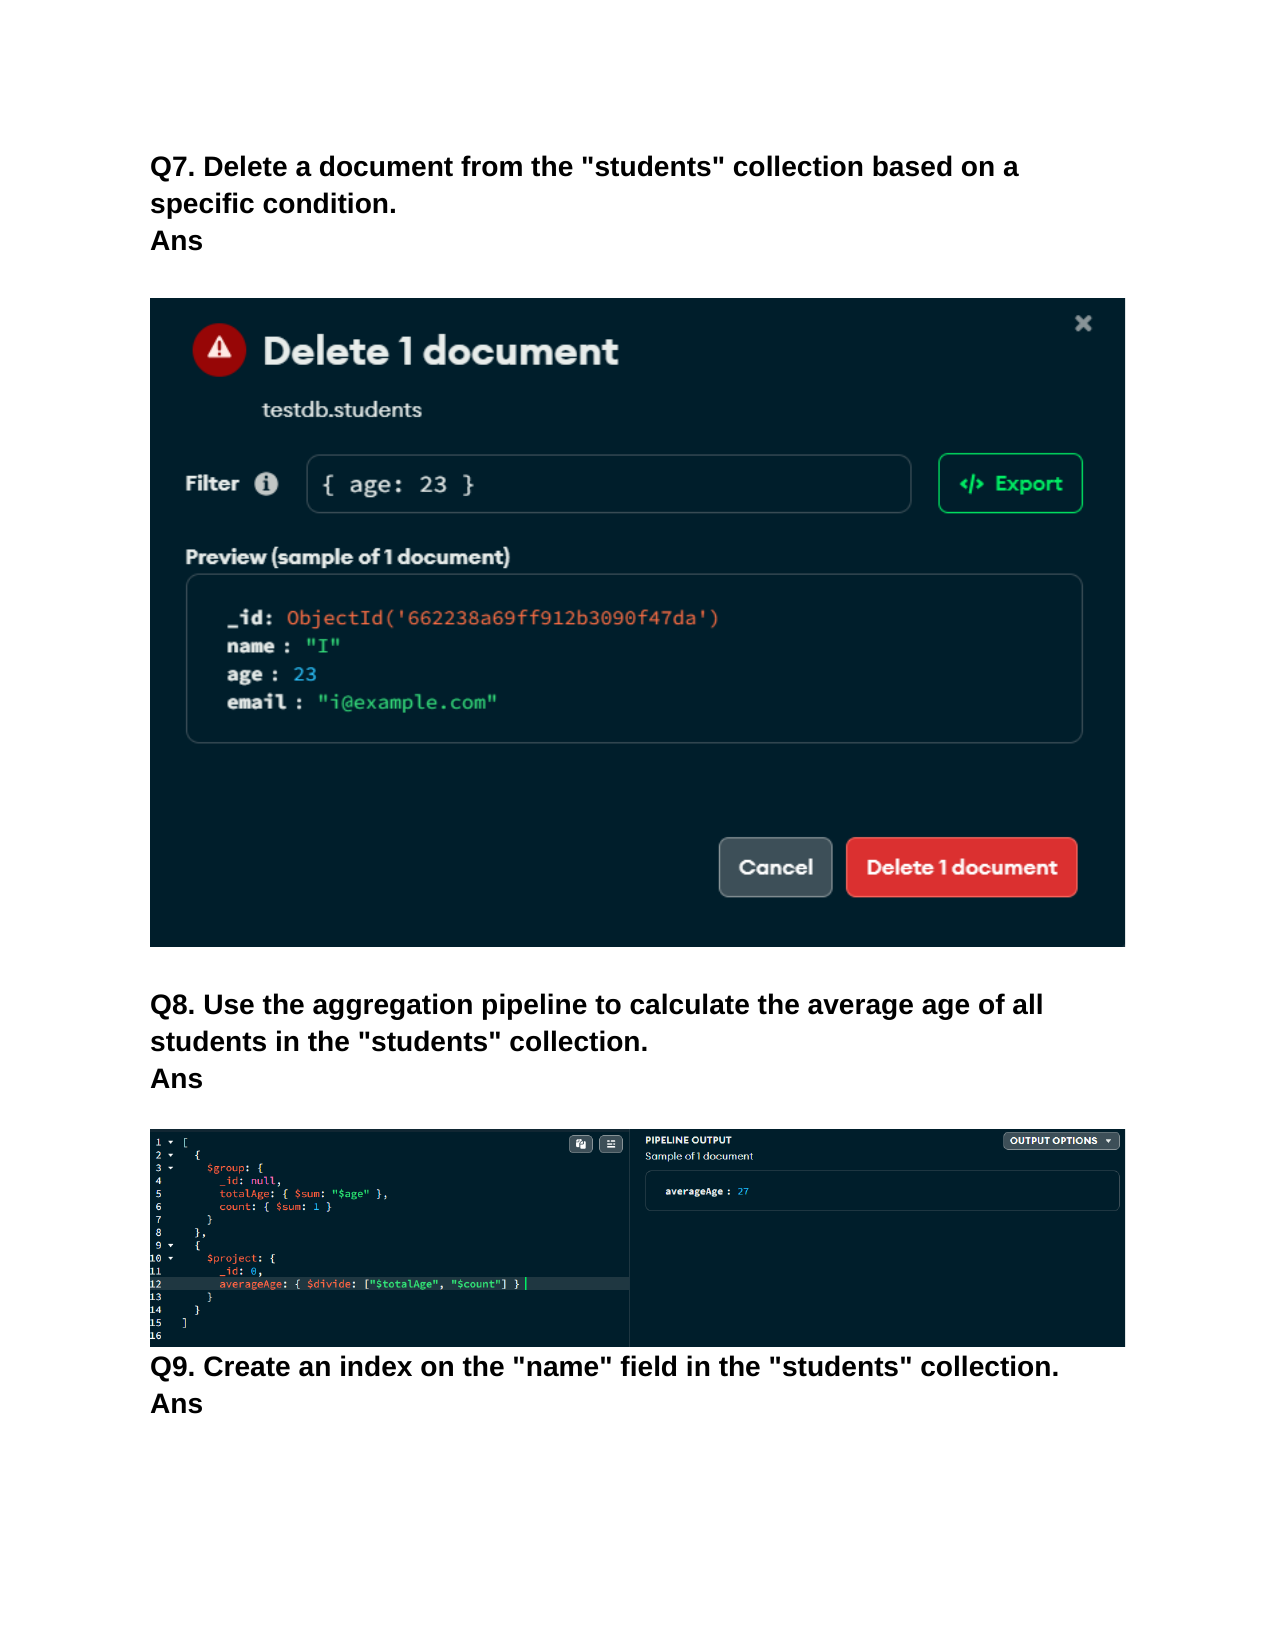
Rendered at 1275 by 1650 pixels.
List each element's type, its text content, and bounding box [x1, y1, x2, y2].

text Q9. Create an index on the "name" field in the "students" collection. [150, 1350, 1125, 1382]
text Q7. Delete a document from the "students" collection based on a specific condition. [150, 150, 1125, 219]
text Ans [150, 224, 1125, 257]
picture [150, 1129, 1125, 1347]
text Q8. Use the aggregation pipeline to calculate the average age of all students in the "students" collection. [150, 988, 1125, 1057]
text Ans [150, 1387, 1125, 1419]
text Ans [150, 1062, 1125, 1094]
picture [150, 298, 1125, 947]
